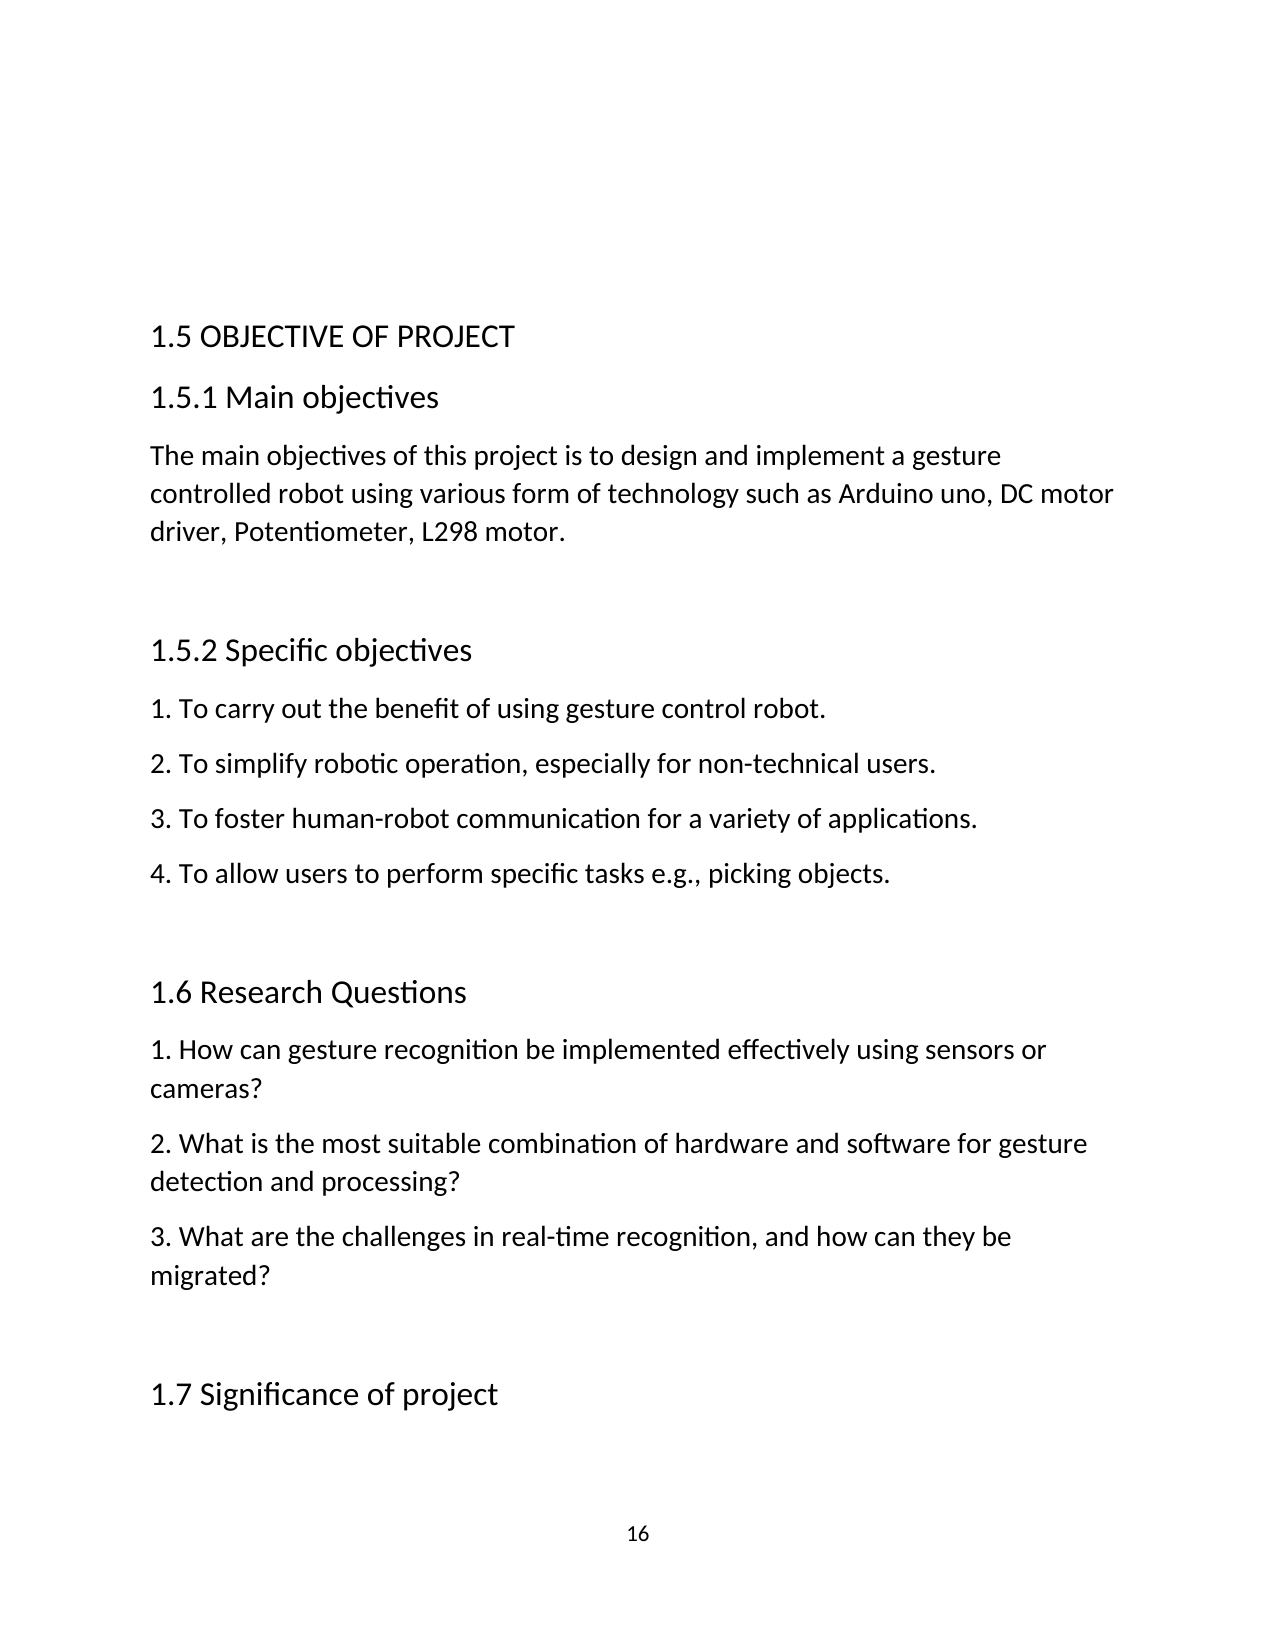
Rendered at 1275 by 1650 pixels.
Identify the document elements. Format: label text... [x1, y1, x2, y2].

text 4. To allow users to perform specific tasks e.g., picking objects. [150, 855, 1125, 891]
text 1.5 OBJECTIVE OF PROJECT [150, 315, 1125, 356]
text 2. To simplify robotic operation, especially for non-technical users. [150, 745, 1125, 781]
text 1. How can gesture recognition be implemented effectively using sensors or cameras? [150, 1031, 1125, 1106]
text 1. To carry out the benefit of using gesture control robot. [150, 690, 1125, 725]
text 3. To foster human-robot communication for a variety of applications. [150, 800, 1125, 836]
text 3. What are the challenges in real-time recognition, and how can they be migrated? [150, 1218, 1125, 1293]
text 1.6 Research Questions [150, 971, 1125, 1012]
text 1.7 Significance of project [150, 1373, 1125, 1413]
text The main objectives of this project is to design and implement a gesture controlled robot using various form of technology such as Arduino uno, DC motor driver, Potentiometer, L298 motor. [150, 437, 1125, 549]
text 1.5.1 Main objectives [150, 376, 1125, 417]
text 2. What is the most suitable combination of hardware and software for gesture detection and processing? [150, 1125, 1125, 1199]
text 1.5.2 Specific objectives [150, 629, 1125, 670]
